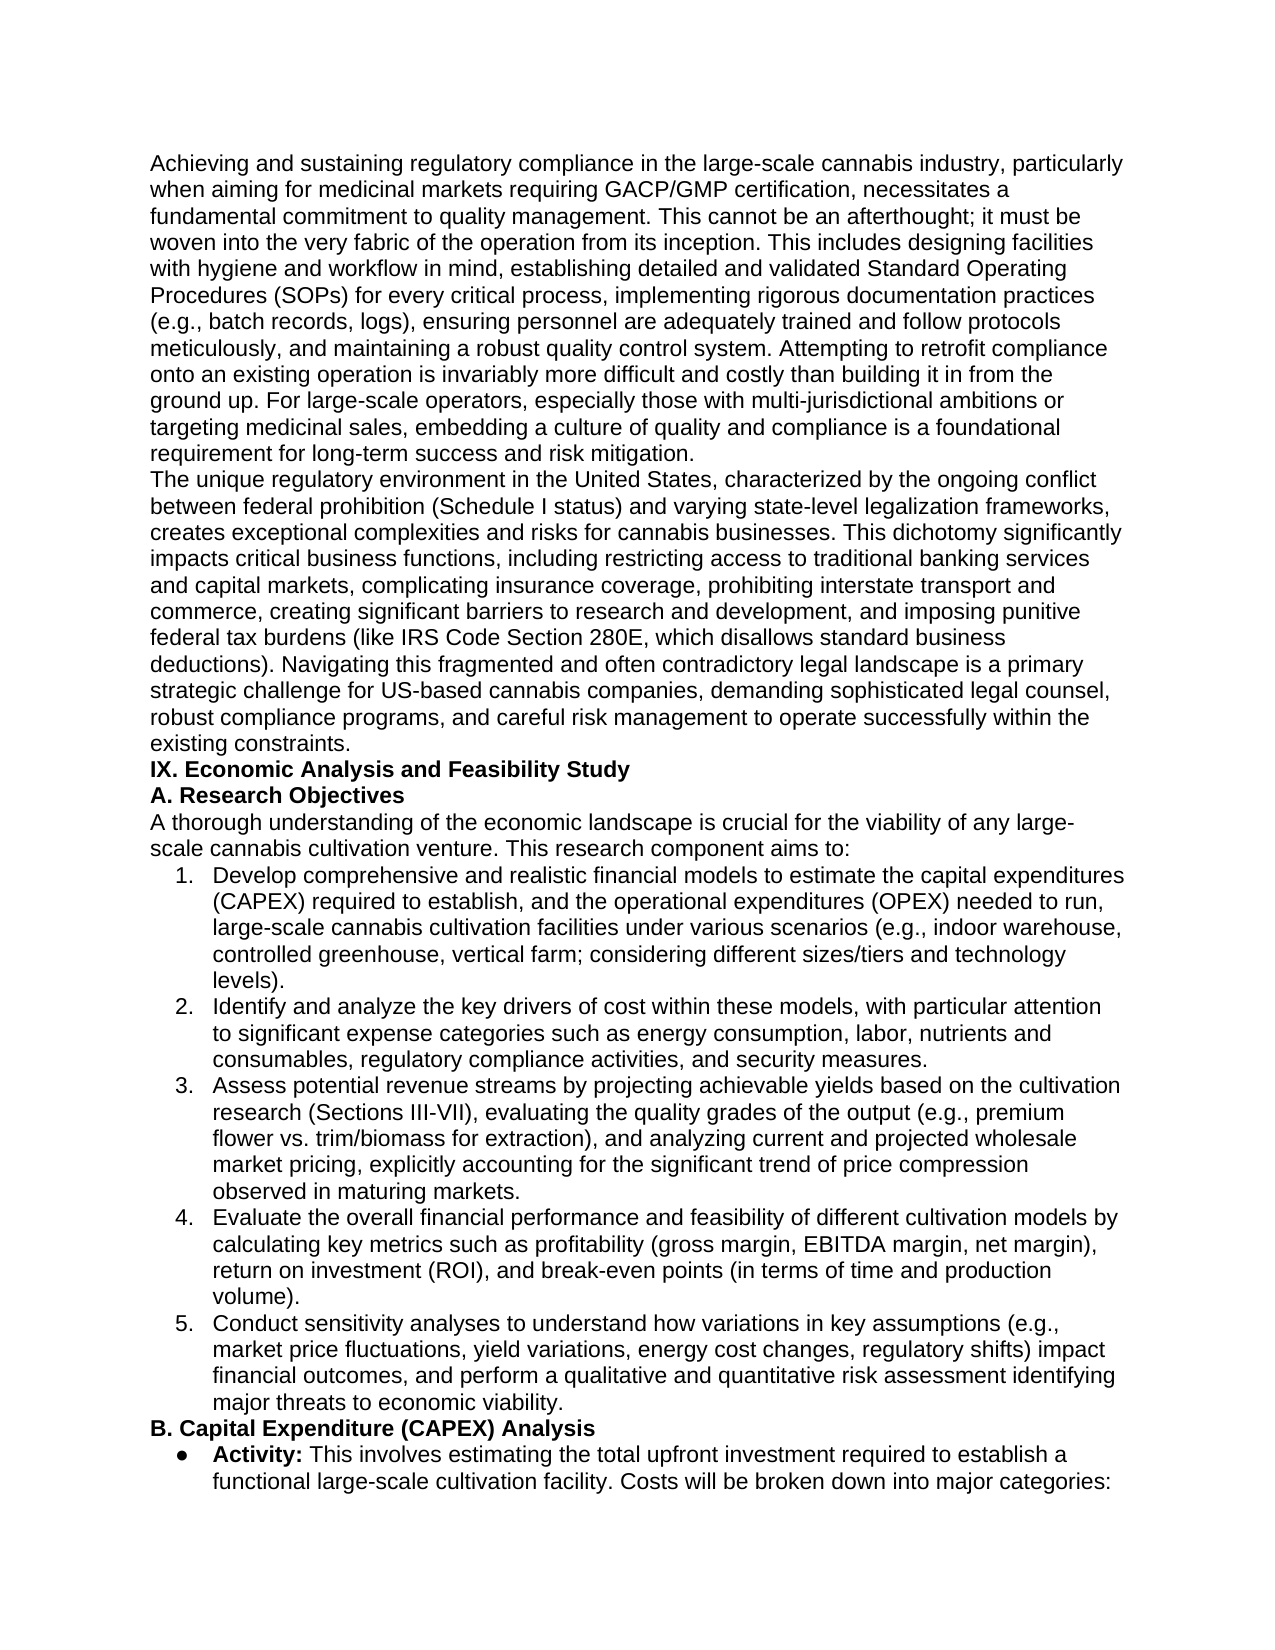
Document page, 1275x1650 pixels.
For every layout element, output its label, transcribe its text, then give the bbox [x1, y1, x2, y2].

list Activity: This involves estimating the total upfront investment required to establish a functional large-scale cultivation facility. Costs will be broken down into major categories: [175, 1441, 1125, 1494]
list Conduct sensitivity analyses to understand how variations in key assumptions (e.g., market price fluctuations, yield variations, energy cost changes, regulatory shifts) impact financial outcomes, and perform a qualitative and quantitative risk assessment identifying major threats to economic viability. [175, 1309, 1125, 1415]
list Develop comprehensive and realistic financial models to estimate the capital expenditures (CAPEX) required to establish, and the operational expenditures (OPEX) needed to run, large-scale cannabis cultivation facilities under various scenarios (e.g., indoor warehouse, controlled greenhouse, vertical farm; considering different sizes/tiers and technology levels). [175, 862, 1125, 993]
text A thorough understanding of the economic landscape is crucial for the viability of any large-scale cannabis cultivation venture. This research component aims to: [150, 809, 1125, 862]
text IX. Economic Analysis and Feasibility Study [150, 756, 1125, 782]
text B. Capital Expenditure (CAPEX) Analysis [150, 1415, 1125, 1441]
text The unique regulatory environment in the United States, characterized by the ongoing conflict between federal prohibition (Schedule I status) and varying state-level legalization frameworks, creates exceptional complexities and risks for cannabis businesses. This dichotomy significantly impacts critical business functions, including restricting access to traditional banking services and capital markets, complicating insurance coverage, prohibiting interstate transport and commerce, creating significant barriers to research and development, and imposing punitive federal tax burdens (like IRS Code Section 280E, which disallows standard business deductions). Navigating this fragmented and often contradictory legal landscape is a primary strategic challenge for US-based cannabis companies, demanding sophisticated legal counsel, robust compliance programs, and careful risk management to operate successfully within the existing constraints. [150, 466, 1125, 756]
text A. Research Objectives [150, 782, 1125, 809]
list Identify and analyze the key drivers of cost within these models, with particular attention to significant expense categories such as energy consumption, labor, nutrients and consumables, regulatory compliance activities, and security measures. [175, 993, 1125, 1072]
text Achieving and sustaining regulatory compliance in the large-scale cannabis industry, particularly when aiming for medicinal markets requiring GACP/GMP certification, necessitates a fundamental commitment to quality management. This cannot be an afterthought; it must be woven into the very fabric of the operation from its inception. This includes designing facilities with hygiene and workflow in mind, establishing detailed and validated Standard Operating Procedures (SOPs) for every critical process, implementing rigorous documentation practices (e.g., batch records, logs), ensuring personnel are adequately trained and follow protocols meticulously, and maintaining a robust quality control system. Attempting to retrofit compliance onto an existing operation is invariably more difficult and costly than building it in from the ground up. For large-scale operators, especially those with multi-jurisdictional ambitions or targeting medicinal sales, embedding a culture of quality and compliance is a foundational requirement for long-term success and risk mitigation. [150, 150, 1125, 466]
list Assess potential revenue streams by projecting achievable yields based on the cultivation research (Sections III-VII), evaluating the quality grades of the output (e.g., premium flower vs. trim/biomass for extraction), and analyzing current and projected wholesale market pricing, explicitly accounting for the significant trend of price compression observed in maturing markets. [175, 1072, 1125, 1204]
list Evaluate the overall financial performance and feasibility of different cultivation models by calculating key metrics such as profitability (gross margin, EBITDA margin, net margin), return on investment (ROI), and break-even points (in terms of time and production volume). [175, 1204, 1125, 1309]
